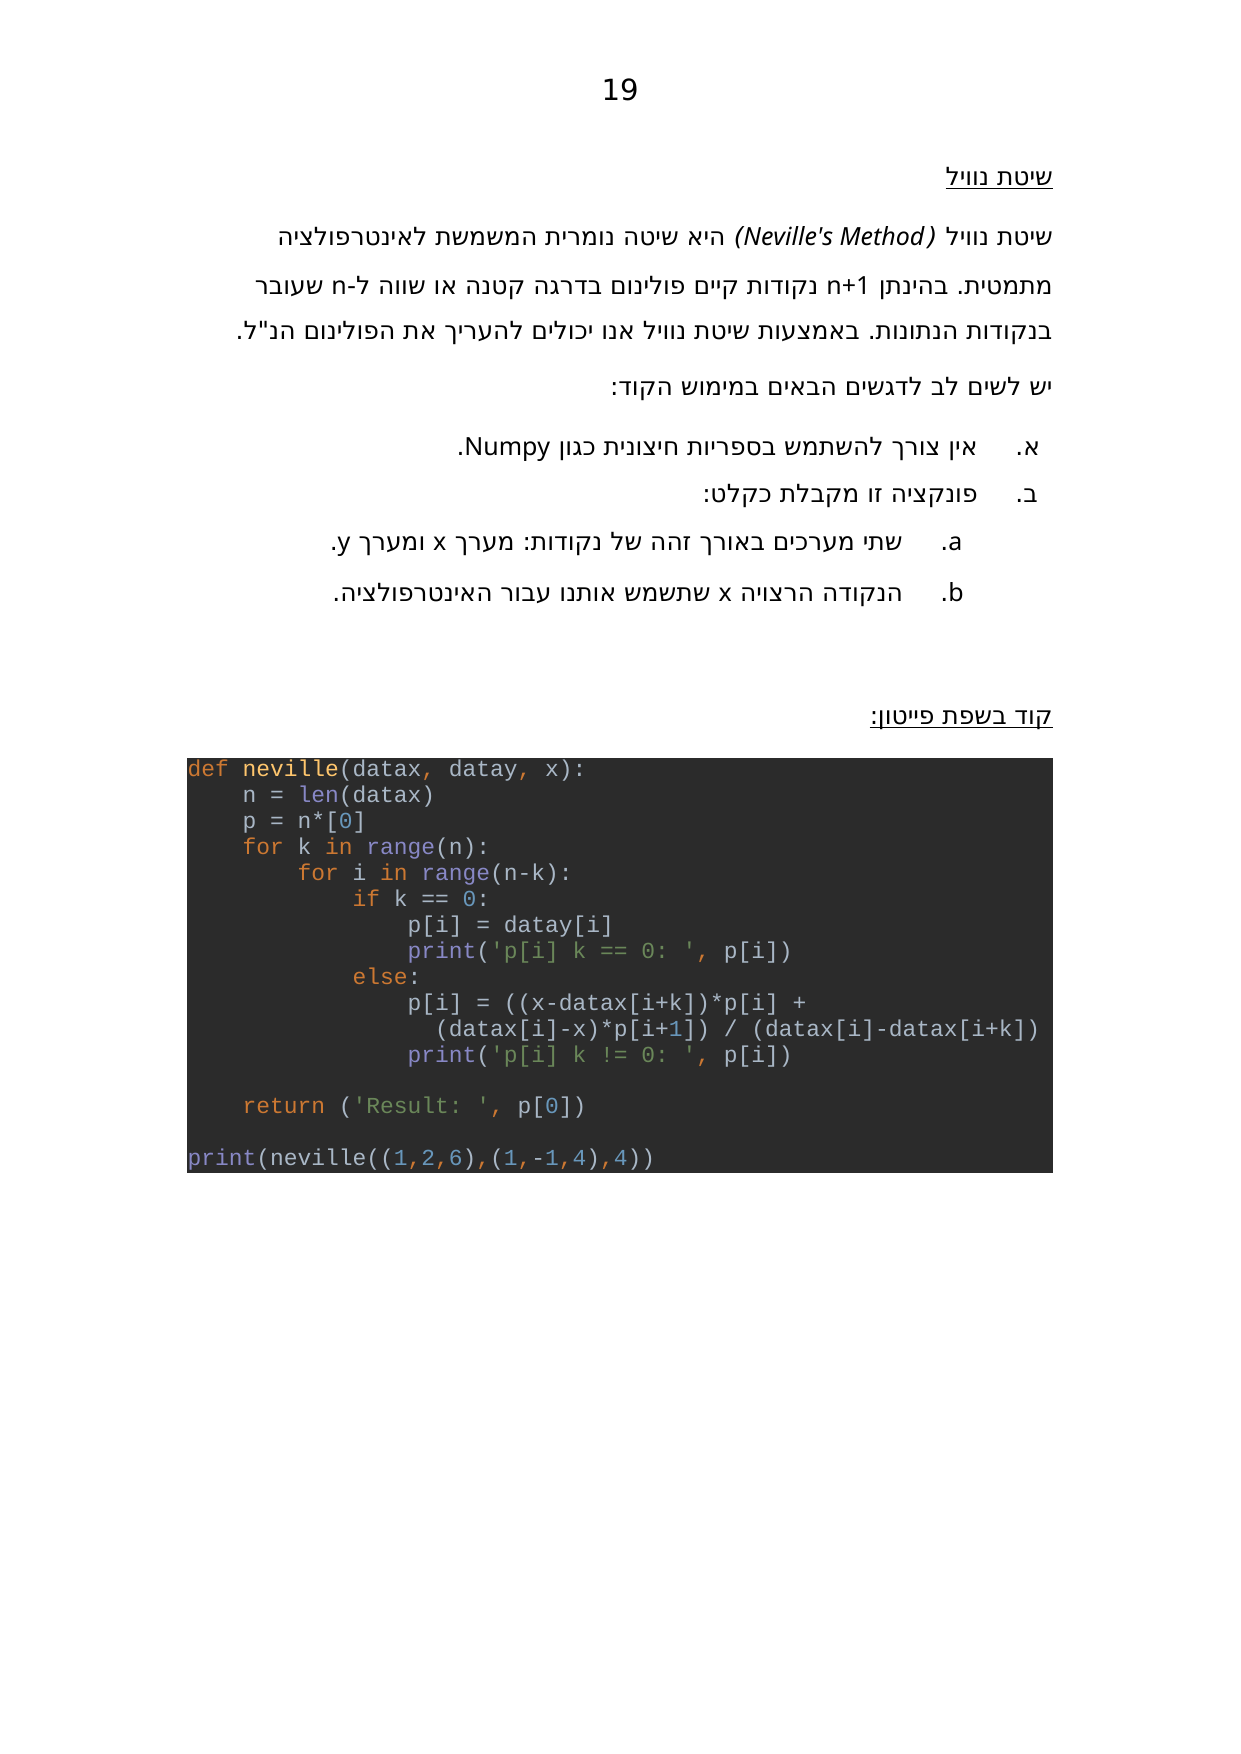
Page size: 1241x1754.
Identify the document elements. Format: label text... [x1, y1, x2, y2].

list שתי מערכים באורך זהה של נקודות: מערך x ומערך y. [187, 523, 940, 557]
text קוד בשפת פייטון: [187, 701, 1053, 731]
text def neville(datax, datay, x): n = len(datax) p = n*[0] for k in range(n): for i in range(n-k): if k == 0: p[i] = datay[i] print('p[i] k == 0: ', p[i]) else: p[i] = ((x-datax[i+k])*p[i] + [187, 758, 1053, 1017]
text שיטת נוויל [187, 162, 1053, 192]
list פונקציה זו מקבלת כקלט: [187, 479, 1015, 509]
list אין צורך להשתמש בספריות חיצונית כגון Numpy. [187, 428, 1015, 463]
text יש לשים לב לדגשים הבאים במימוש הקוד: [187, 372, 1053, 401]
list הנקודה הרצויה x שתשמש אותנו עבור האינטרפולציה. [187, 574, 940, 608]
text (datax[i]-x)*p[i+1]) / (datax[i]-datax[i+k]) print('p[i] k != 0: ', p[i]) return ('Result: ', p[0]) print(neville((1,2,6),(1,-1,4),4)) [187, 1017, 1053, 1173]
text שיטת נוויל (Neville's Method) היא שיטה נומרית המשמשת לאינטרפולציה מתמטית. בהינתן n+1 נקודות קיים פולינום בדרגה קטנה או שווה ל-n שעובר בנקודות הנתונות. באמצעות שיטת נוויל אנו יכולים להעריך את הפולינום הנ"ל. [187, 219, 1053, 345]
